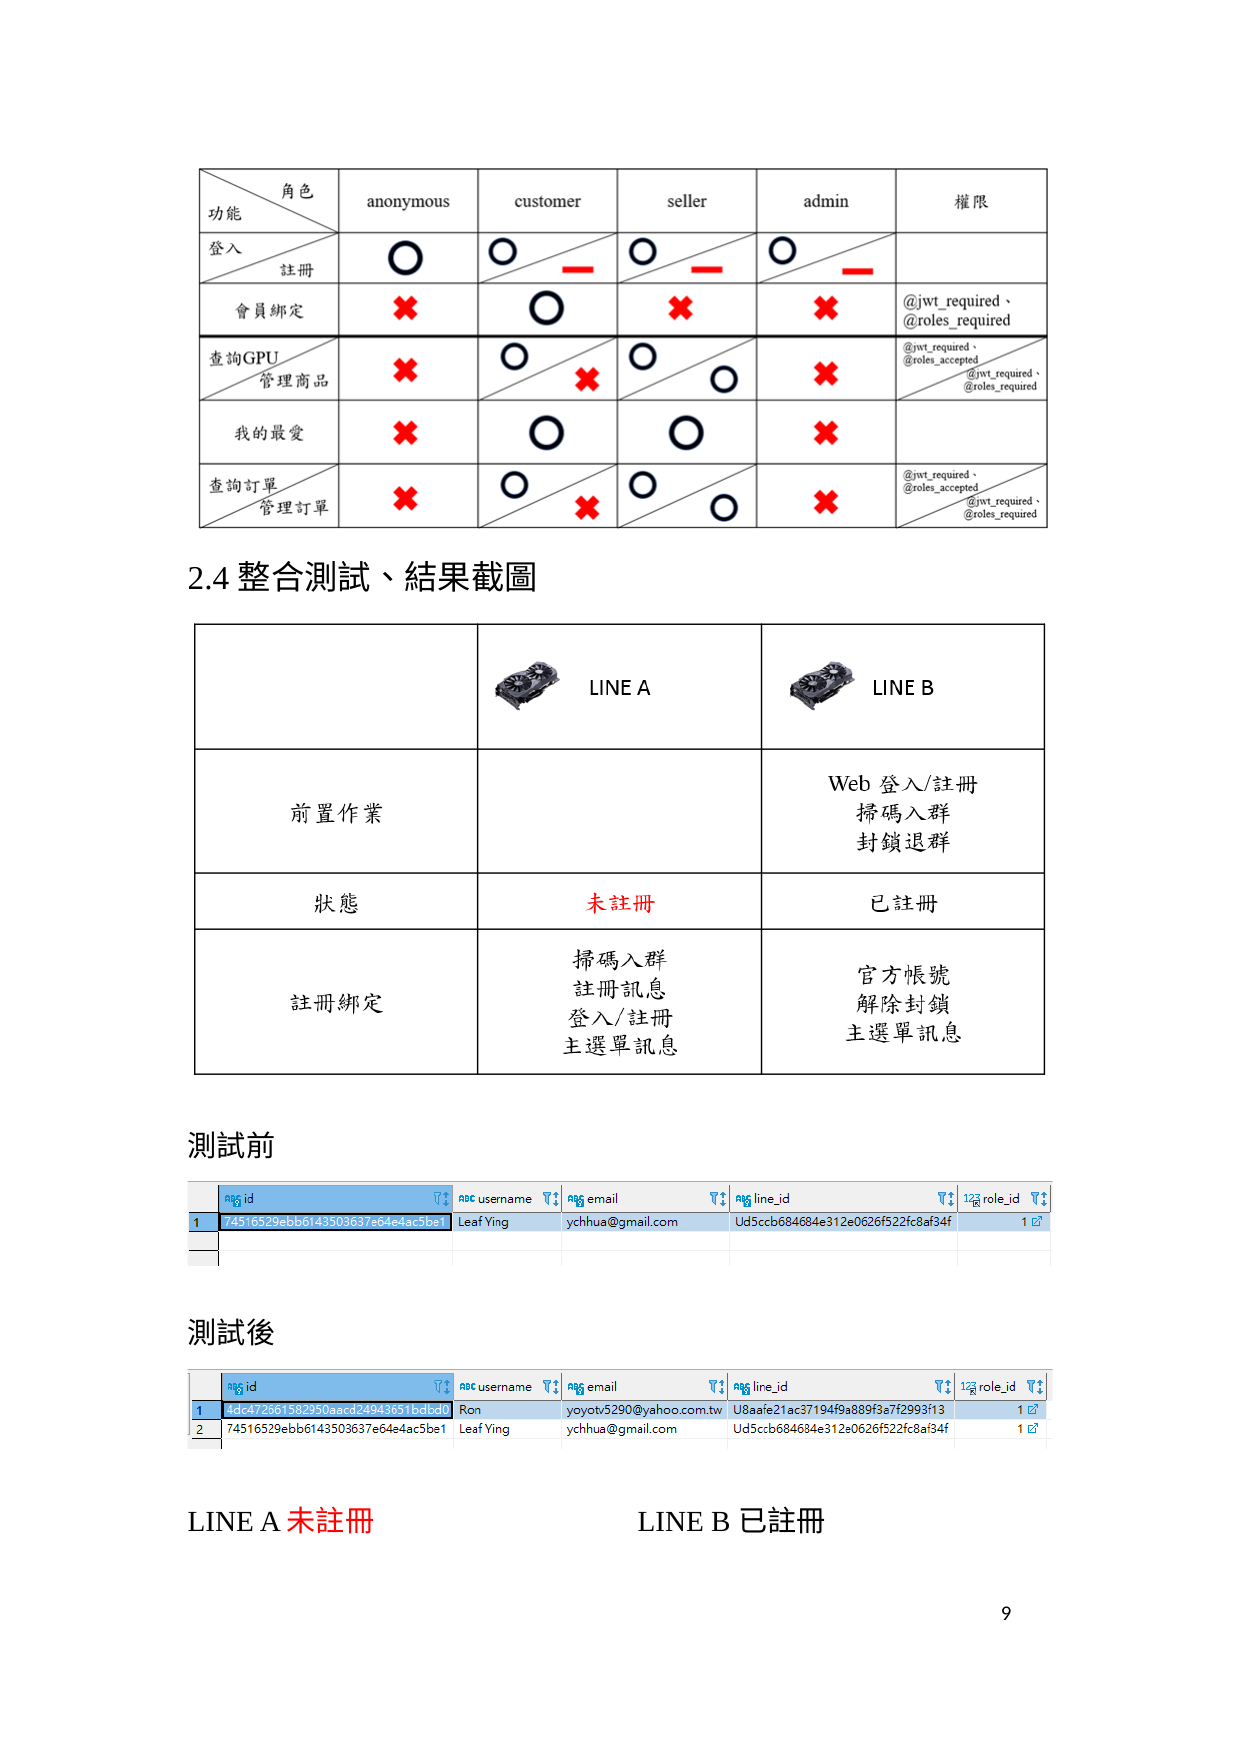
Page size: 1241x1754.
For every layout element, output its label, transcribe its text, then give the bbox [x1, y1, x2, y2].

picture [187, 162, 1053, 533]
text 測試前 [187, 1106, 1053, 1181]
text LINE A 未註冊 LINE B 已註冊 [187, 1481, 1053, 1556]
text 測試後 [187, 1294, 1053, 1368]
subtitle 2.4 整合測試、結果截圖 [187, 537, 1053, 612]
picture [187, 618, 1053, 1081]
picture [187, 1368, 1053, 1449]
picture [187, 1181, 1053, 1266]
